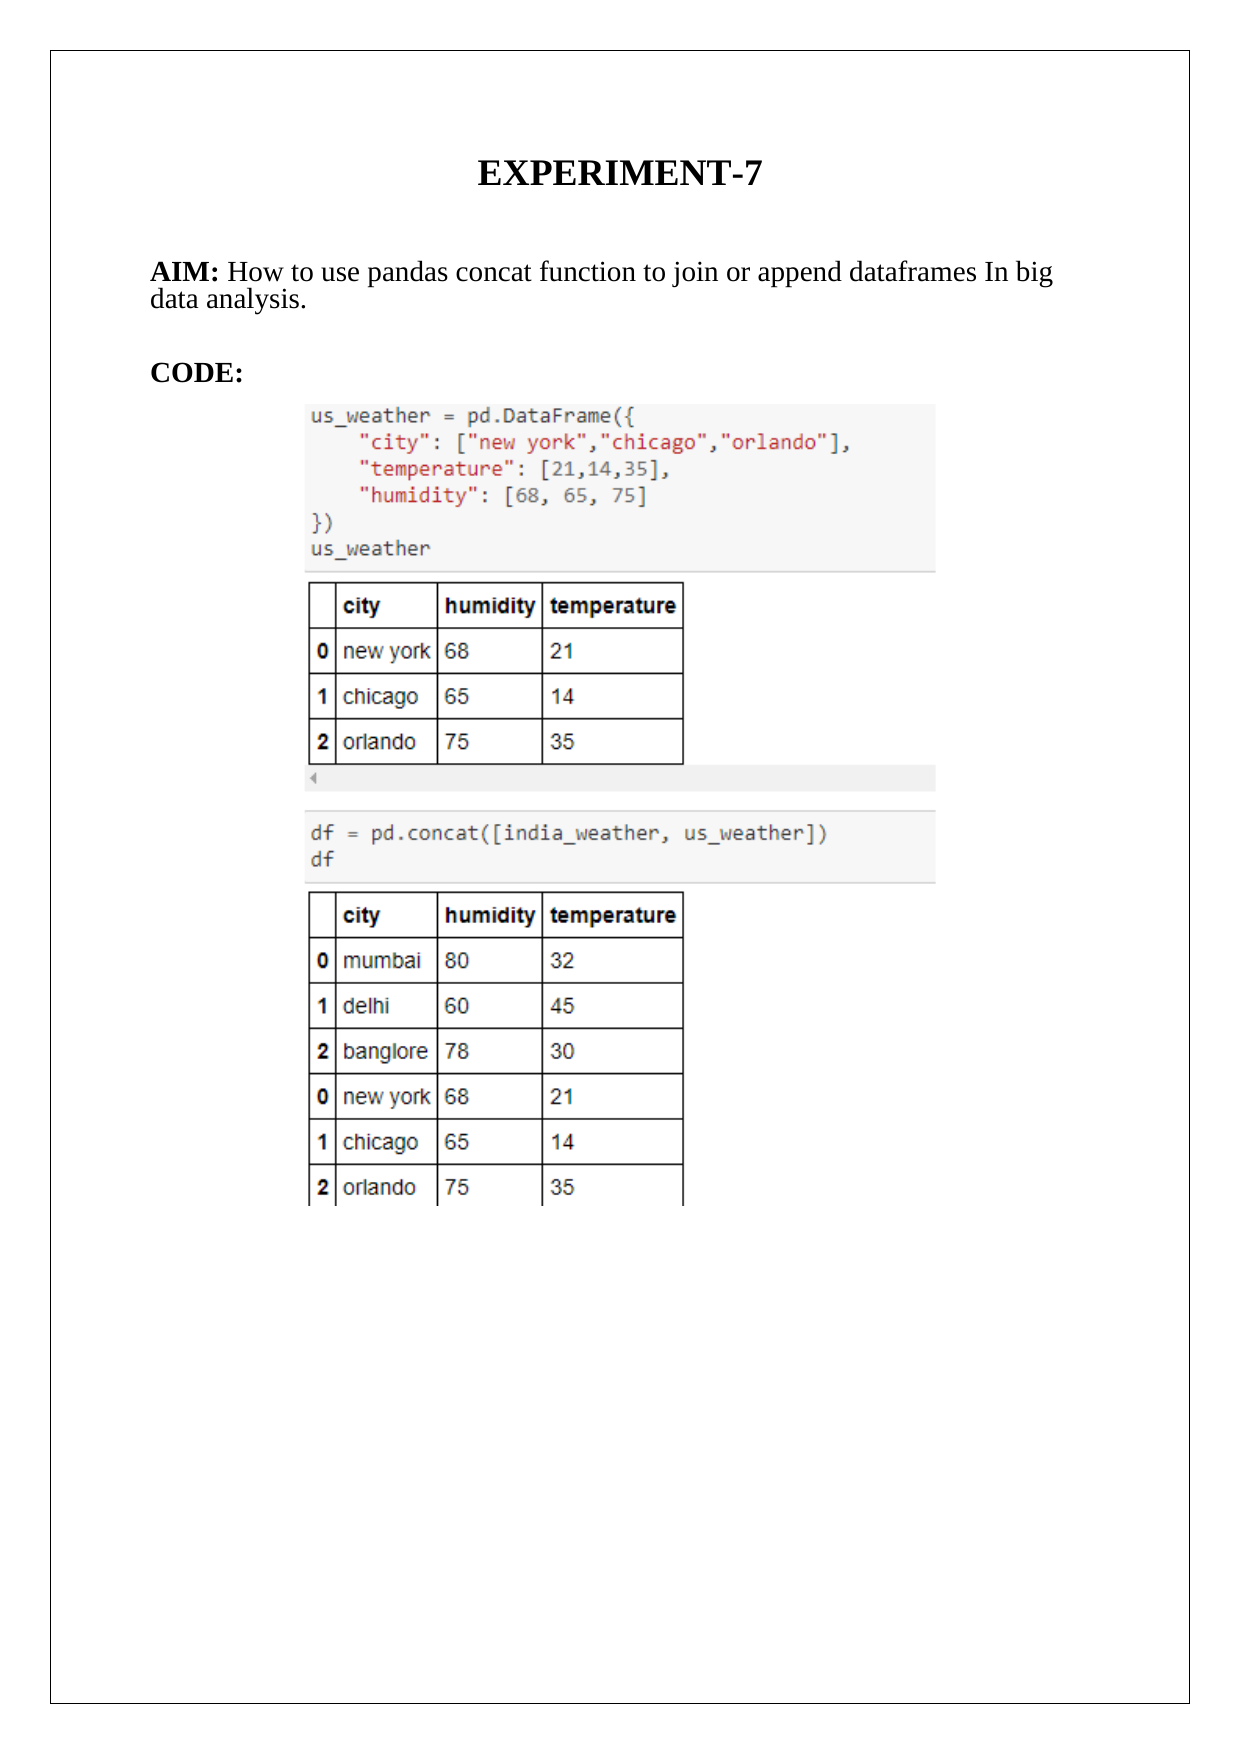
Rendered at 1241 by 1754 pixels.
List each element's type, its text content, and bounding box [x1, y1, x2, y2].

text CODE: [150, 361, 1090, 388]
picture [304, 404, 936, 1206]
text EXPERIMENT-7 [150, 150, 1090, 193]
text AIM: How to use pandas concat function to join or append dataframes In big data analysis. [150, 261, 1090, 313]
